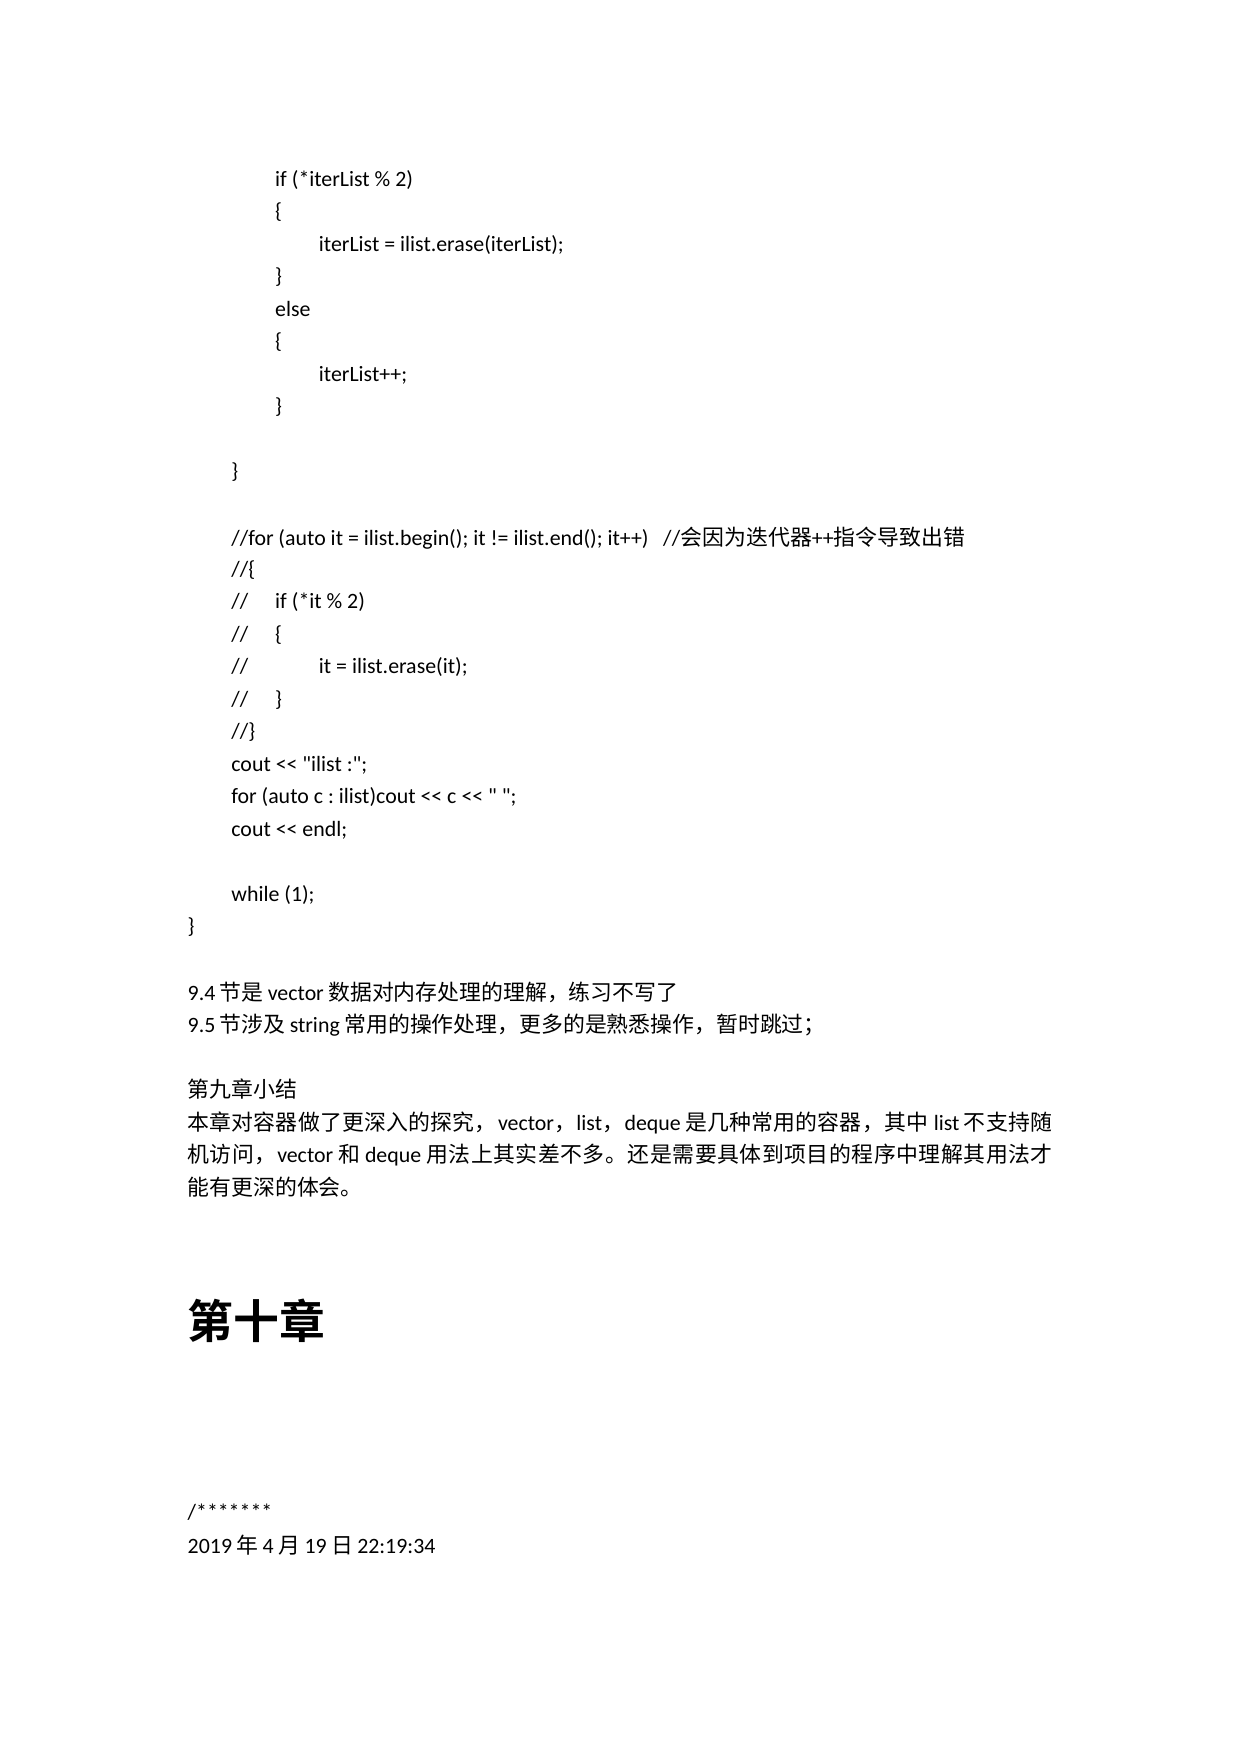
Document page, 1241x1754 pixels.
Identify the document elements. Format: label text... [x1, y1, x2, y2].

text 9.4节是vector数据对内存处理的理解，练习不写了 [187, 974, 1053, 1007]
text //{ [187, 552, 1053, 584]
text //} [187, 714, 1053, 747]
text { [187, 324, 1053, 357]
text for (auto c : ilist)cout << c << " "; [187, 779, 1053, 812]
text { [187, 194, 1053, 227]
text 2019年4月19日22:19:34 [187, 1528, 1053, 1560]
text } [187, 389, 1053, 422]
subtitle 第十章 [187, 1270, 1053, 1367]
text 第九章小结 [187, 1072, 1053, 1104]
text 本章对容器做了更深入的探究，vector，list，deque是几种常用的容器，其中list不支持随机访问，vector和deque用法上其实差不多。还是需要具体到项目的程序中理解其用法才能有更深的体会。 [187, 1104, 1053, 1202]
text cout << endl; [187, 812, 1053, 844]
text 9.5节涉及string常用的操作处理，更多的是熟悉操作，暂时跳过； [187, 1007, 1053, 1039]
text if (*iterList % 2) [187, 162, 1053, 194]
text // if (*it % 2) [187, 584, 1053, 617]
text // } [187, 682, 1053, 714]
text // { [187, 617, 1053, 649]
text cout << "ilist :"; [187, 747, 1053, 779]
text iterList = ilist.erase(iterList); [187, 227, 1053, 259]
text //for (auto it = ilist.begin(); it != ilist.end(); it++) //会因为迭代器++指令导致出错 [187, 519, 1053, 552]
text } [187, 259, 1053, 292]
text while (1); [187, 877, 1053, 909]
text else [187, 292, 1053, 324]
text iterList++; [187, 357, 1053, 389]
text } [187, 909, 1053, 942]
text } [187, 454, 1053, 487]
text // it = ilist.erase(it); [187, 649, 1053, 682]
text /******* [187, 1495, 1053, 1528]
